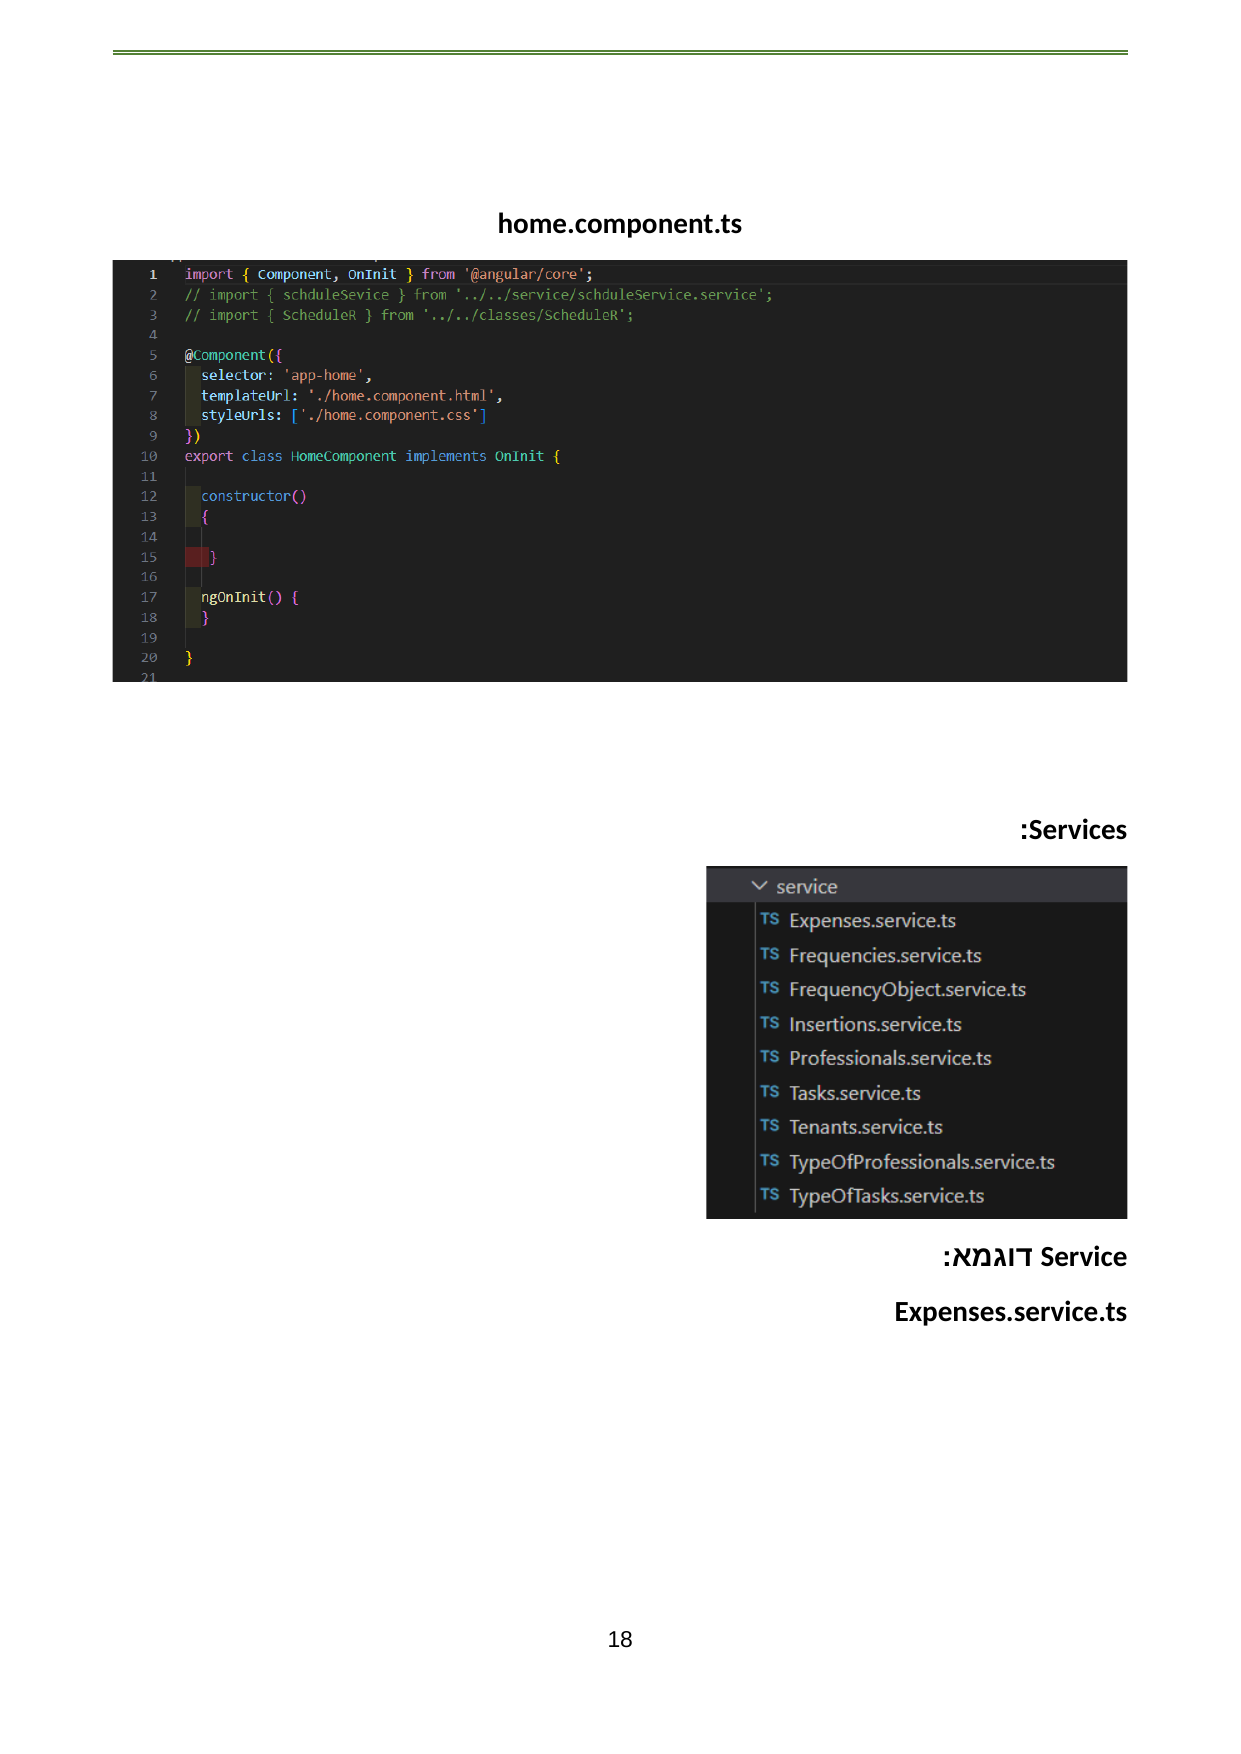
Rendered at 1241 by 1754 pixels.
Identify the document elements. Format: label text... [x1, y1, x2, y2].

text Service דוגמא: [112, 1238, 1128, 1273]
picture [112, 260, 1128, 682]
text Expenses.service.ts [112, 1293, 1128, 1328]
text Services: [112, 811, 1128, 847]
text home.component.ts [112, 205, 1128, 241]
picture [706, 866, 1128, 1219]
